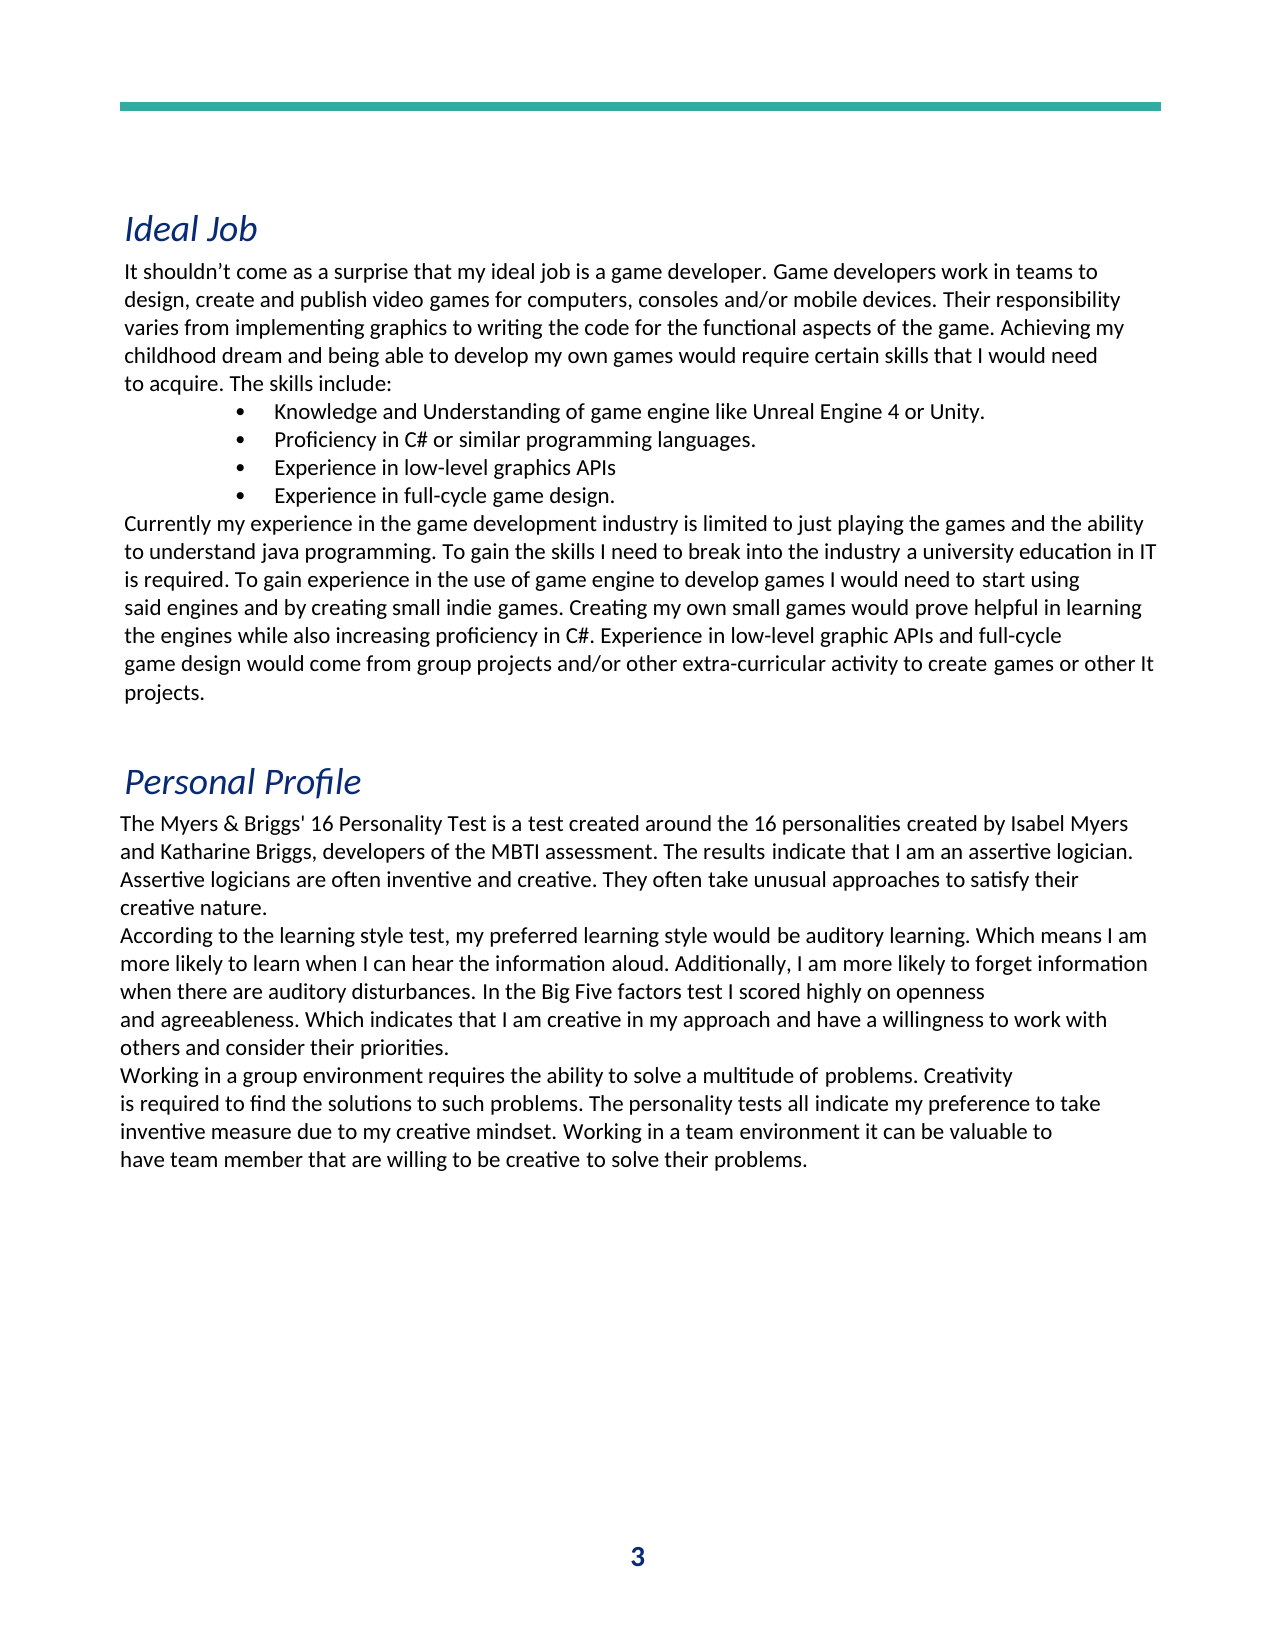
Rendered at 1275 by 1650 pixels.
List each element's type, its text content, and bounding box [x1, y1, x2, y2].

text Working in a group environment requires the ability to solve a multitude of problems. Creativity is required to find the solutions to such problems. The personality tests all indicate my preference to take inventive measure due to my creative mindset. Working in a team environment it can be valuable to have team member that are willing to be creative to solve their problems. [120, 1061, 1155, 1173]
text The Myers & Briggs' 16 Personality Test is a test created around the 16 personalities created by Isabel Myers and Katharine Briggs, developers of the MBTI assessment. The results indicate that I am an assertive logician. Assertive logicians are often inventive and creative. They often take unusual approaches to satisfy their creative nature. [120, 809, 1155, 921]
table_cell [124, 152, 1166, 809]
text According to the learning style test, my preferred learning style would be auditory learning. Which means I am more likely to learn when I can hear the information aloud. Additionally, I am more likely to forget information when there are auditory disturbances. In the Big Five factors test I scored highly on openness and agreeableness. Which indicates that I am creative in my approach and have a willingness to work with others and consider their priorities. [120, 921, 1155, 1061]
